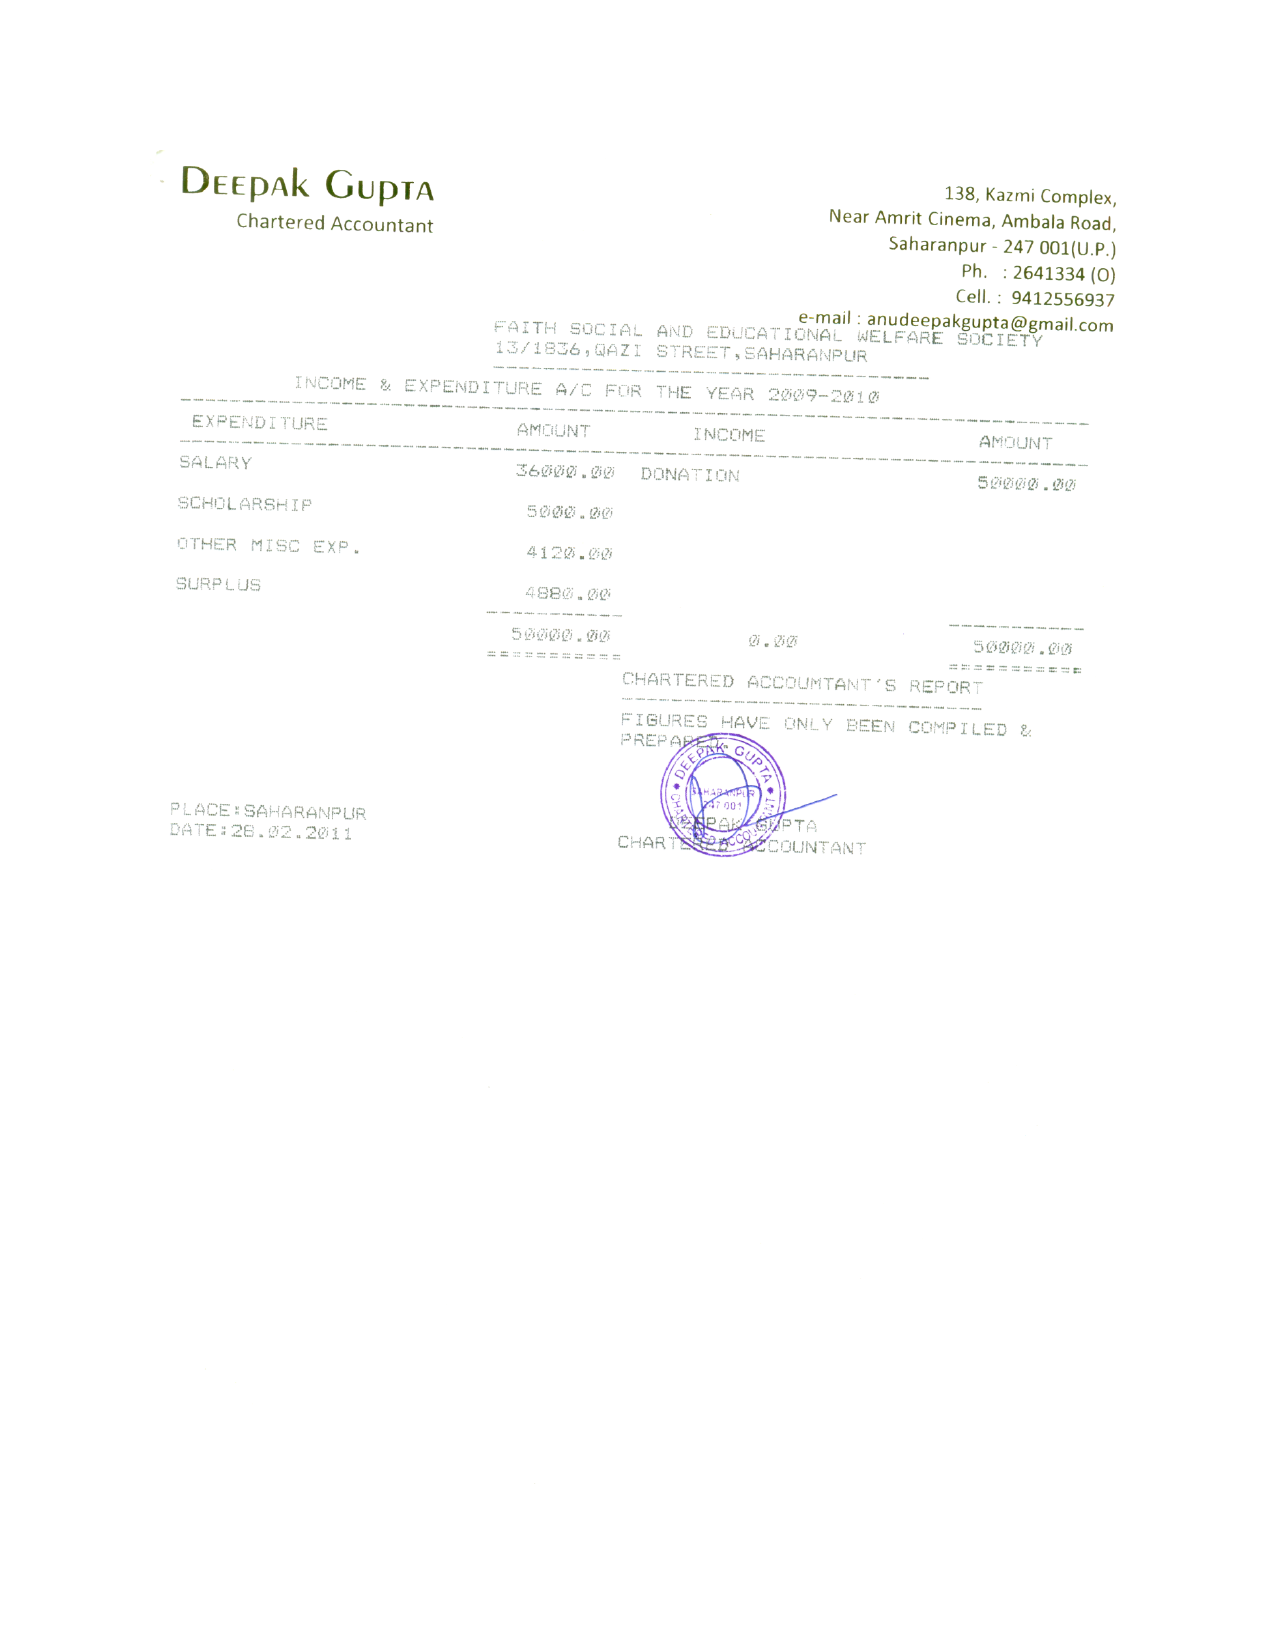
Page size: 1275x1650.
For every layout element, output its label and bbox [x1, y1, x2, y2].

picture [150, 150, 1125, 1501]
